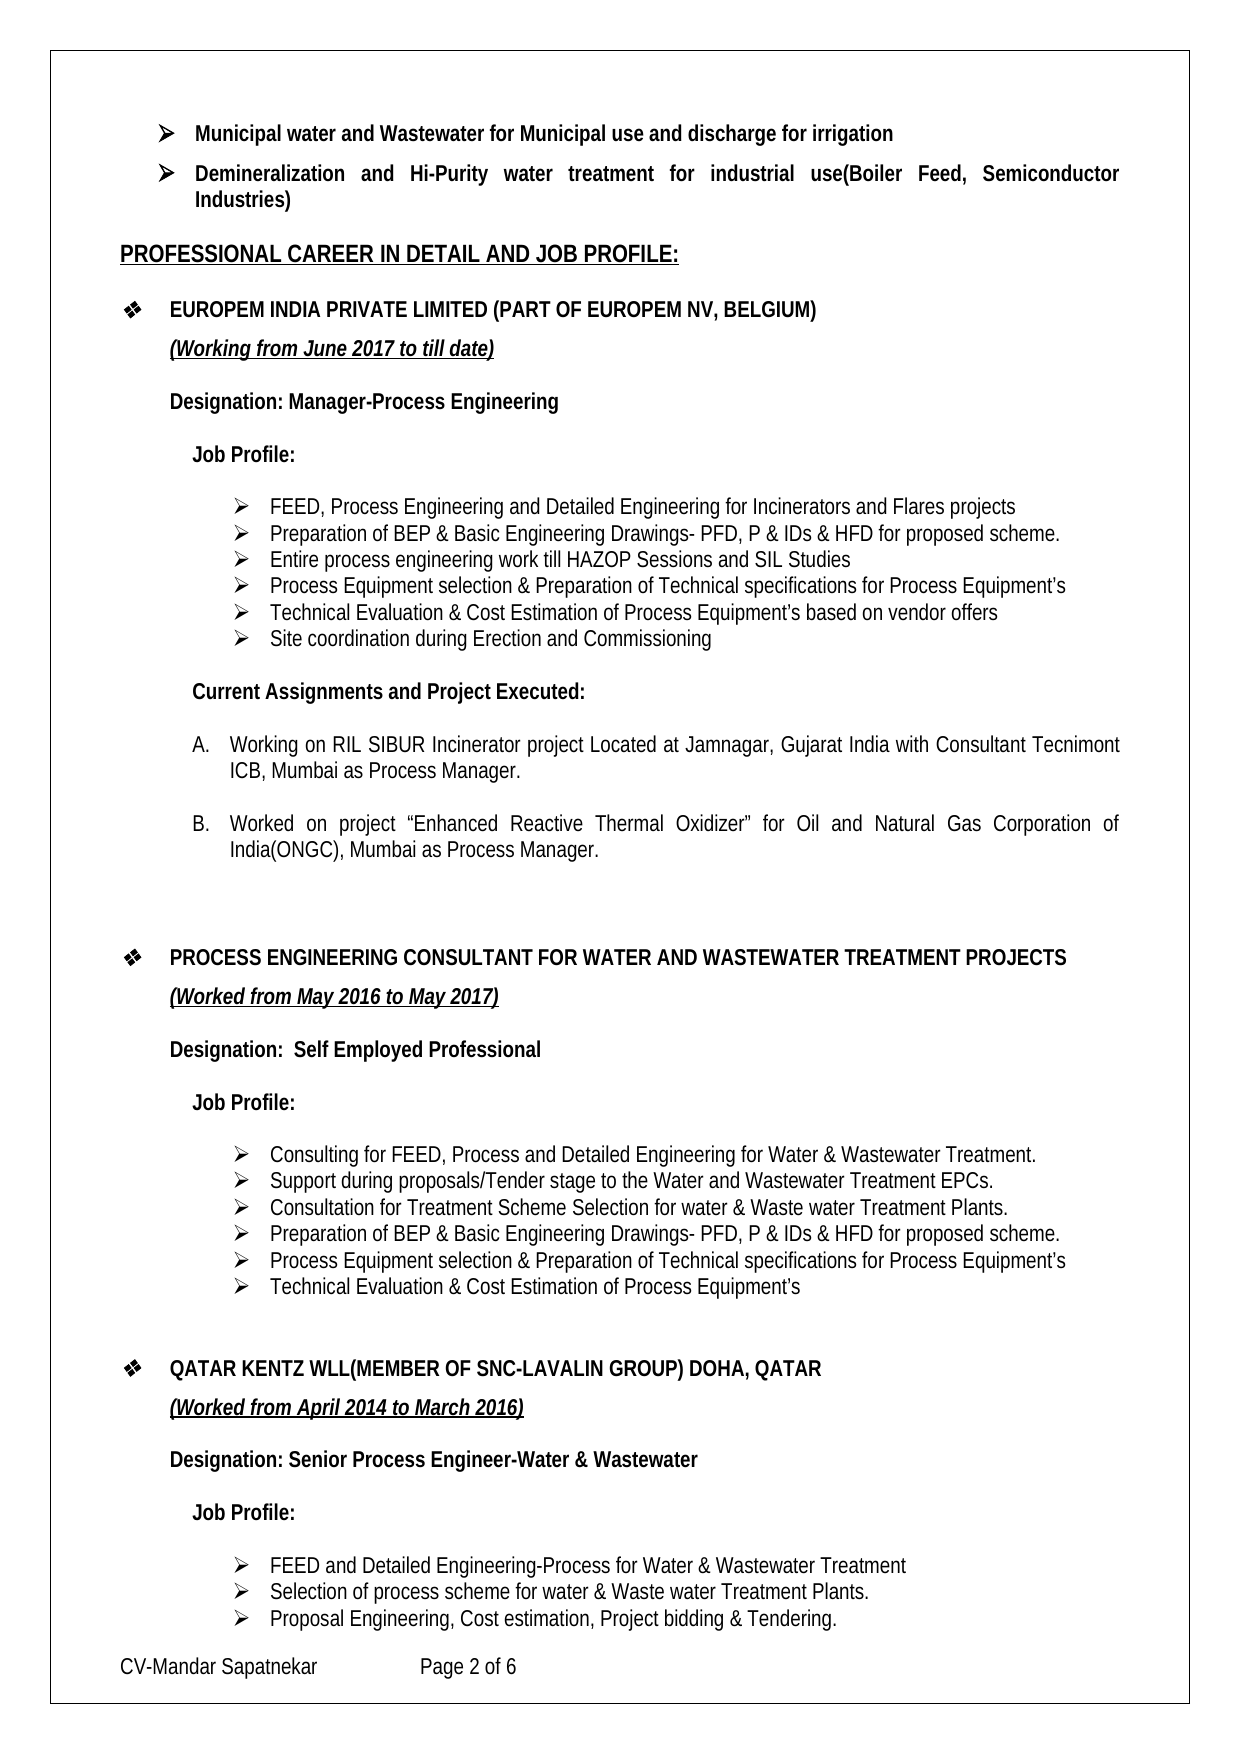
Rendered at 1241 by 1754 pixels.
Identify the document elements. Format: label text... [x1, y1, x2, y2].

text (Worked from May 2016 to May 2017) [120, 983, 1120, 1009]
list QATAR KENTZ WLL(member of snc-lavalin group) doha, qatar [120, 1355, 1120, 1381]
text Designation: Self Employed Professional [120, 1036, 1120, 1062]
list Process Equipment selection & Preparation of Technical specifications for Process Equipment’s [232, 1247, 1120, 1273]
list FEED and Detailed Engineering-Process for Water & Wastewater Treatment [232, 1552, 1120, 1578]
list Working on RIL SIBUR Incinerator project Located at Jamnagar, Gujarat India with Consultant Tecnimont ICB, Mumbai as Process Manager. [192, 731, 1120, 783]
list Process Equipment selection & Preparation of Technical specifications for Process Equipment’s [232, 572, 1120, 599]
list europem india private LIMITED (Part of europem nv, belgium) [120, 296, 1120, 323]
list Preparation of BEP & Basic Engineering Drawings- PFD, P & IDs & HFD for proposed scheme. [232, 520, 1120, 546]
list Technical Evaluation & Cost Estimation of Process Equipment’s [232, 1273, 1120, 1299]
list Worked on project “Enhanced Reactive Thermal Oxidizer” for Oil and Natural Gas Corporation of India(ONGC), Mumbai as Process Manager. [192, 809, 1120, 862]
list Preparation of BEP & Basic Engineering Drawings- PFD, P & IDs & HFD for proposed scheme. [232, 1220, 1120, 1247]
list Support during proposals/Tender stage to the Water and Wastewater Treatment EPCs. [232, 1167, 1120, 1194]
text Designation: Senior Process Engineer-Water & Wastewater [120, 1446, 1120, 1473]
list Entire process engineering work till HAZOP Sessions and SIL Studies [232, 546, 1120, 572]
list Consultation for Treatment Scheme Selection for water & Waste water Treatment Plants. [232, 1194, 1120, 1220]
text (Working from June 2017 to till date) [120, 335, 1120, 362]
text (Worked from April 2014 to March 2016) [120, 1394, 1120, 1420]
list Consulting for FEED, Process and Detailed Engineering for Water & Wastewater Treatment. [232, 1141, 1120, 1167]
text Designation: Manager-Process Engineering [120, 388, 1120, 414]
list PROCESS ENGINEERING Consultant FOR water and wastewater treatment projects [120, 944, 1120, 971]
list Selection of process scheme for water & Waste water Treatment Plants. [232, 1578, 1120, 1604]
list Municipal water and Wastewater for Municipal use and discharge for irrigation [157, 120, 1120, 146]
text professional career in detail and job profile: [120, 238, 1120, 267]
list Site coordination during Erection and Commissioning [232, 625, 1120, 651]
list Proposal Engineering, Cost estimation, Project bidding & Tendering. [232, 1604, 1120, 1631]
list Demineralization and Hi-Purity water treatment for industrial use(Boiler Feed, Semiconductor Industries) [157, 159, 1120, 212]
text Job Profile: [120, 1499, 1120, 1525]
text Current Assignments and Project Executed: [120, 678, 1120, 704]
text Job Profile: [120, 1088, 1120, 1115]
list FEED, Process Engineering and Detailed Engineering for Incinerators and Flares projects [232, 493, 1120, 520]
list Technical Evaluation & Cost Estimation of Process Equipment’s based on vendor offers [232, 599, 1120, 625]
text Job Profile: [120, 441, 1120, 467]
